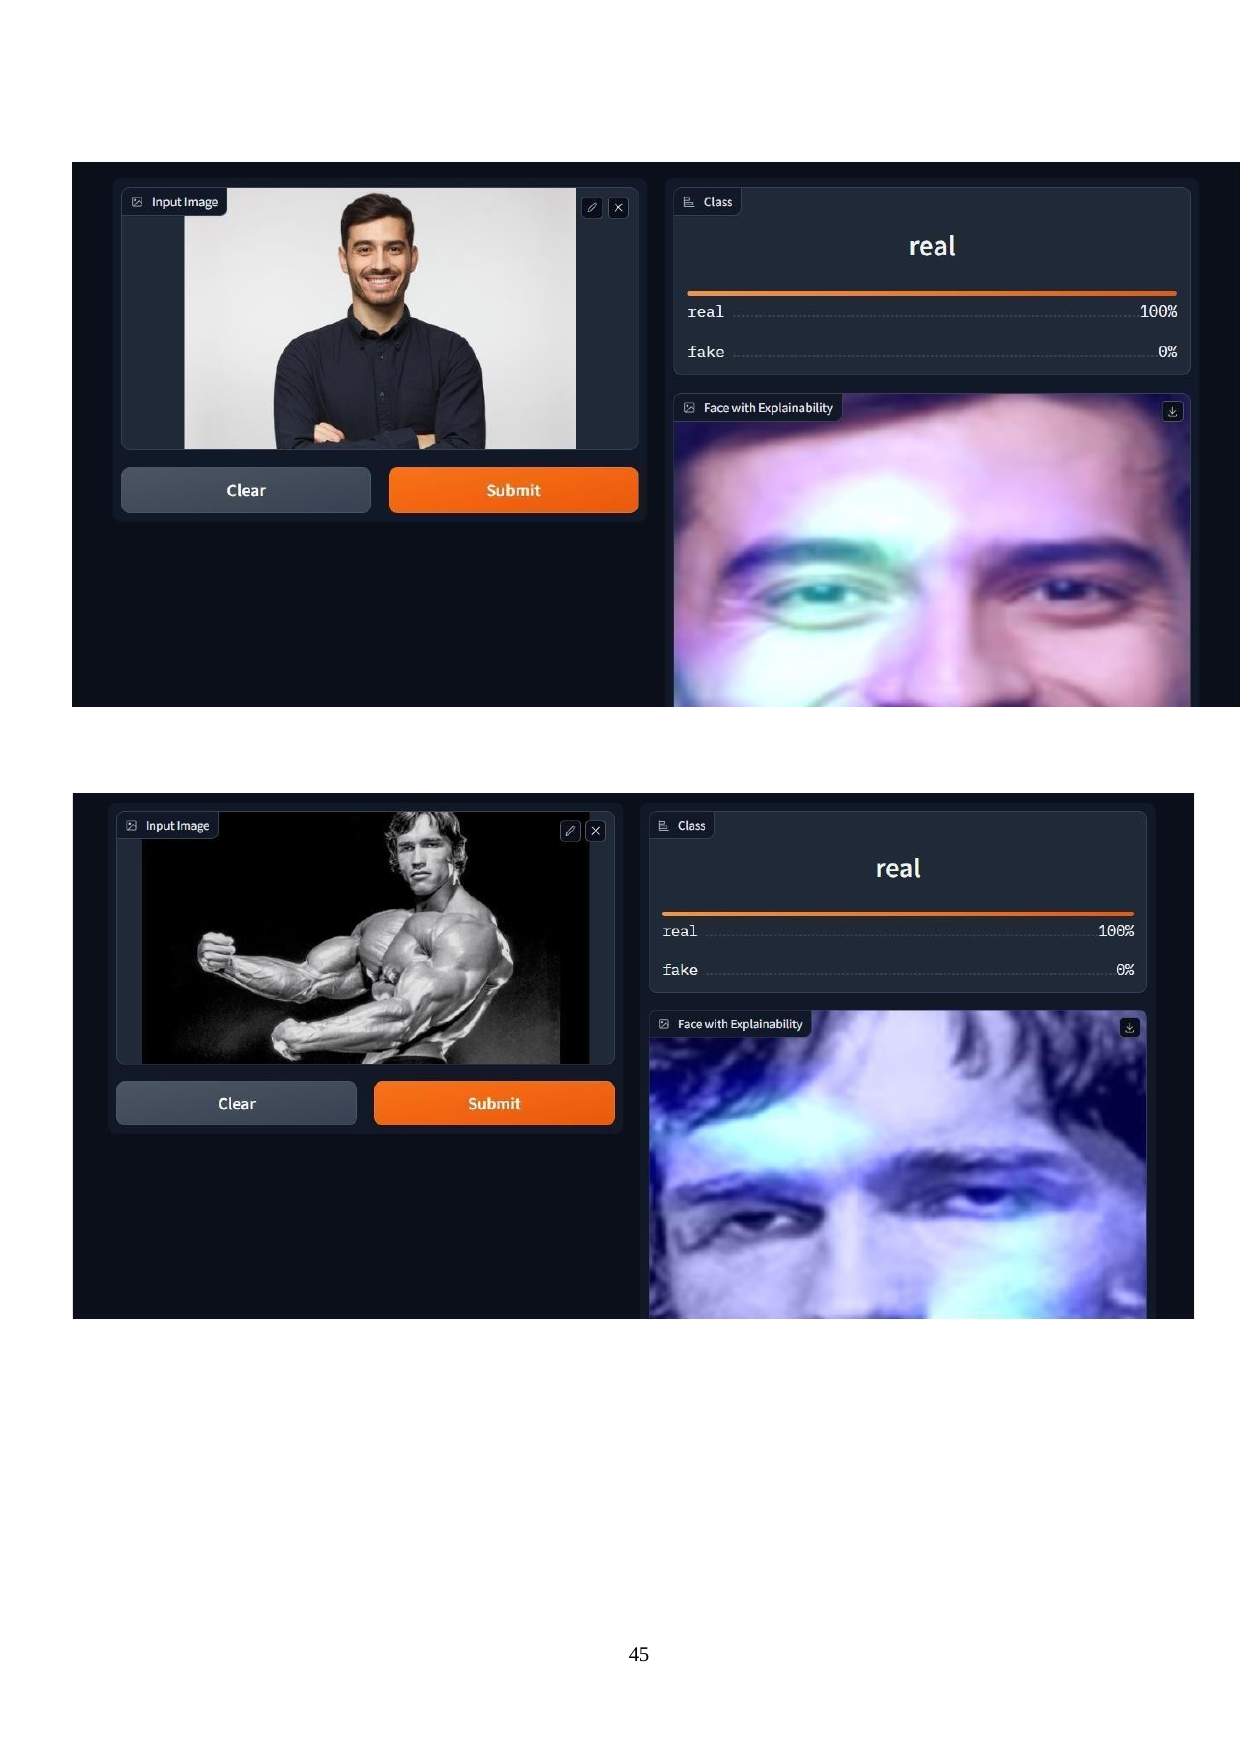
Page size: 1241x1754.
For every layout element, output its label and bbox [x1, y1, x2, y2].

picture [72, 793, 1195, 1320]
picture [72, 162, 1241, 707]
